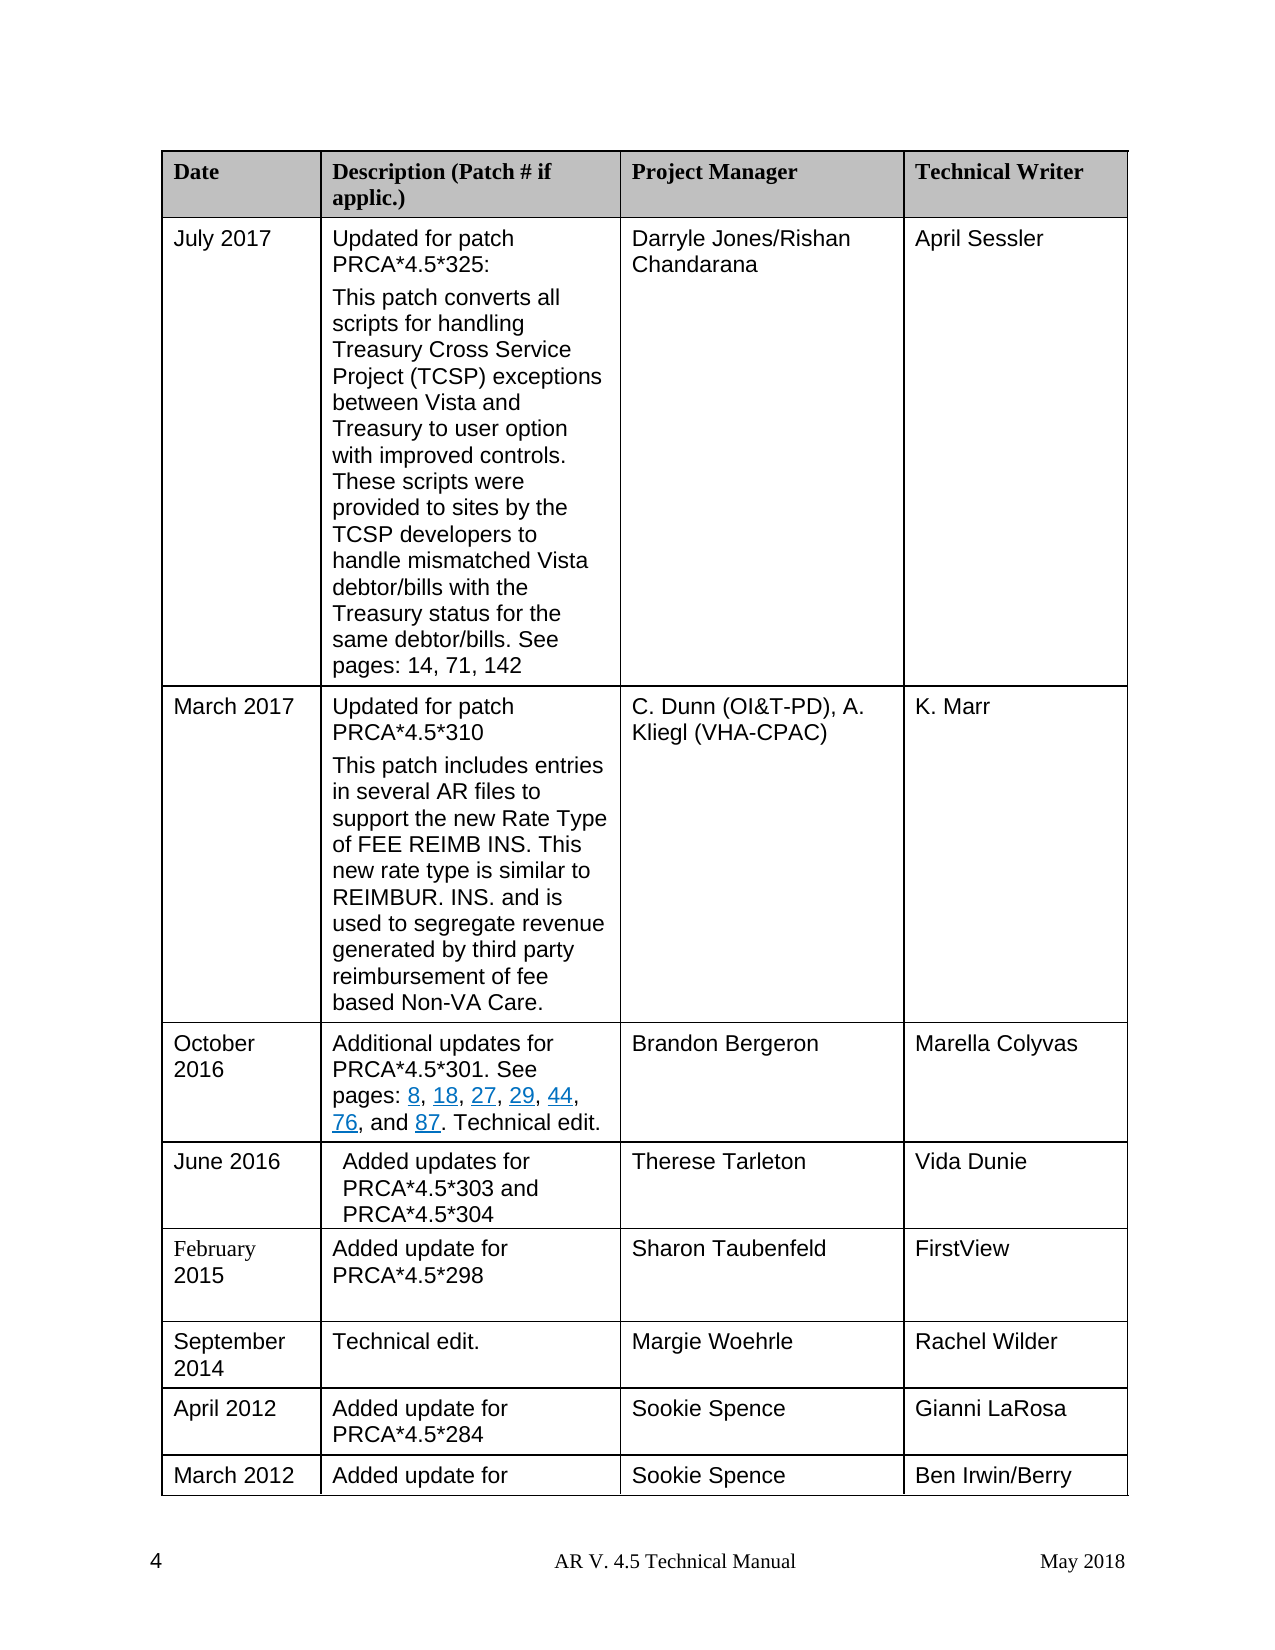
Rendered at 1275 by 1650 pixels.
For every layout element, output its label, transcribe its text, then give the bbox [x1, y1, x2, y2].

table_cell FirstView [905, 1229, 1127, 1321]
table_cell Sharon Taubenfeld [621, 1229, 903, 1321]
table_header Project Manager [621, 152, 903, 217]
table_cell February 2015 [163, 1229, 320, 1321]
table_cell Gianni LaRosa [905, 1389, 1127, 1454]
table_cell March 2017 [163, 687, 320, 1022]
table_cell K. Marr [905, 687, 1127, 1022]
table_cell Updated for patch PRCA*4.5*325: This patch converts all scripts for handling Treasury Cross Service Project (TCSP) exceptions between Vista and Treasury to user option with improved controls. These scripts were provided to sites by the TCSP developers to handle mismatched Vista debtor/bills with the Treasury status for the same debtor/bills. See pages: 14, 71, 142 [322, 218, 620, 685]
table_cell Added update for PRCA*4.5*275 [322, 1456, 620, 1494]
table_cell April Sessler [905, 218, 1127, 685]
table_header Description (Patch # if applic.) [322, 152, 620, 217]
table_cell Darryle Jones/Rishan Chandarana [621, 218, 903, 685]
table_cell Added update for PRCA*4.5*298 [322, 1229, 620, 1321]
table_header Date [163, 152, 320, 217]
table_cell Rachel Wilder [905, 1322, 1127, 1387]
table_cell Technical edit. [322, 1322, 620, 1387]
table_header Technical Writer [905, 152, 1127, 217]
table_cell Added update for PRCA*4.5*284 [322, 1389, 620, 1454]
table_cell September 2014 [163, 1322, 320, 1387]
table_cell C. Dunn (OI&T-PD), A. Kliegl (VHA-CPAC) [621, 687, 903, 1022]
table_cell Brandon Bergeron [621, 1023, 903, 1141]
table_cell Sookie Spence [621, 1389, 903, 1454]
table_cell Added updates for PRCA*4.5*303 and PRCA*4.5*304 [322, 1143, 620, 1227]
table_cell June 2016 [163, 1143, 320, 1227]
table_cell Updated for patch PRCA*4.5*310 This patch includes entries in several AR files to support the new Rate Type of FEE REIMB INS. This new rate type is similar to REIMBUR. INS. and is used to segregate revenue generated by third party reimbursement of fee based Non-VA Care. [322, 687, 620, 1022]
table_cell October 2016 [163, 1023, 320, 1141]
table_cell Marella Colyvas [905, 1023, 1127, 1141]
table_cell April 2012 [163, 1389, 320, 1454]
table_cell Additional updates for PRCA*4.5*301. See pages: 8, 18, 27, 29, 44, 76, and 87. Technical edit. [322, 1023, 620, 1141]
table_cell July 2017 [163, 218, 320, 685]
table_cell Vida Dunie [905, 1143, 1127, 1227]
table_cell Ben Irwin/Berry Anderson [905, 1456, 1127, 1494]
table_cell Therese Tarleton [621, 1143, 903, 1227]
table_cell Margie Woehrle [621, 1322, 903, 1387]
table_cell Sookie Spence [621, 1456, 903, 1494]
table_cell March 2012 [163, 1456, 320, 1494]
